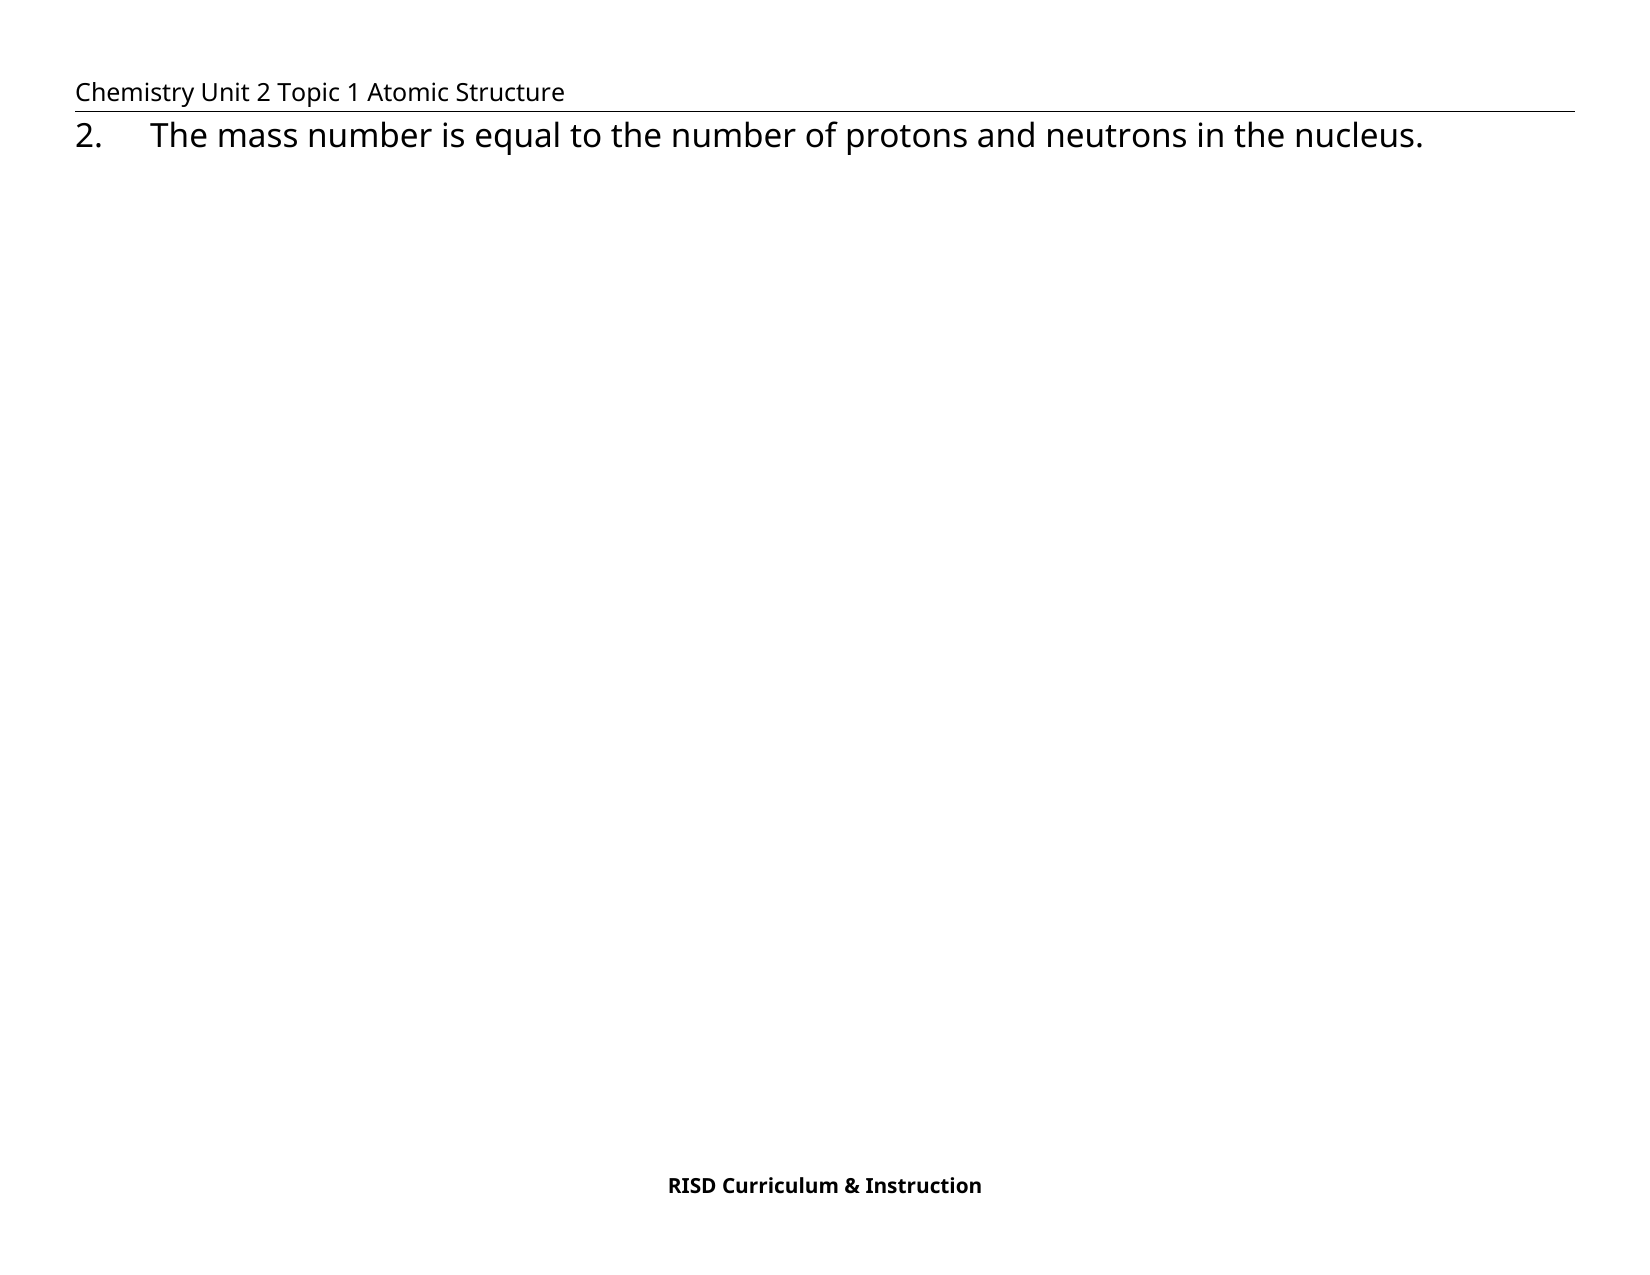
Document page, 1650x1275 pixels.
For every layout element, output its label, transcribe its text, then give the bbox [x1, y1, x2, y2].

text 2. The mass number is equal to the number of protons and neutrons in the nucleus. [75, 112, 1575, 158]
